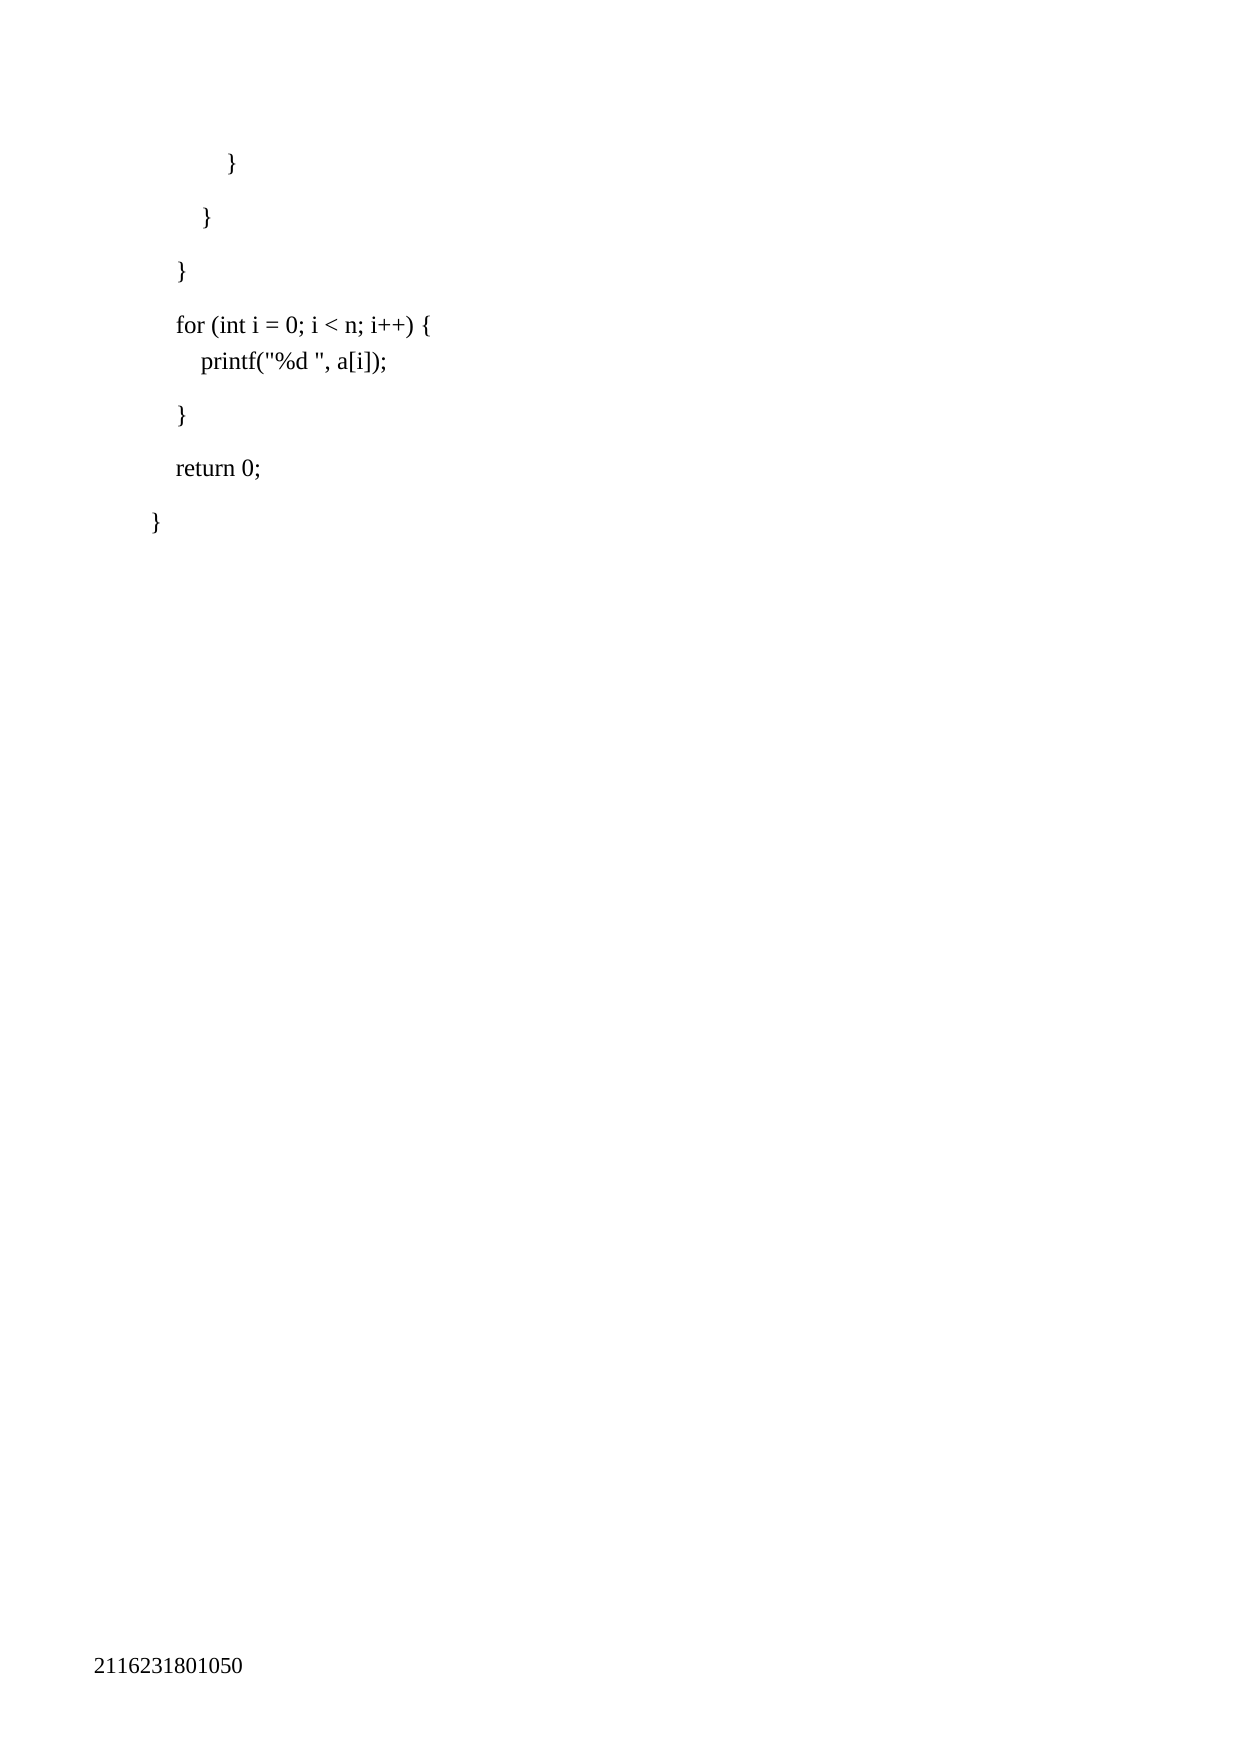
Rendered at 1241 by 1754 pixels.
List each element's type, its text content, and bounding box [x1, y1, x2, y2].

text } [150, 507, 1155, 536]
text for (int i = 0; i < n; i++) { [176, 310, 1155, 339]
text printf("%d ", a[i]); [201, 346, 1155, 374]
text } [176, 256, 1155, 285]
text } [226, 148, 1155, 177]
text return 0; [176, 453, 1155, 482]
text } [201, 202, 1155, 231]
text } [176, 400, 1155, 428]
